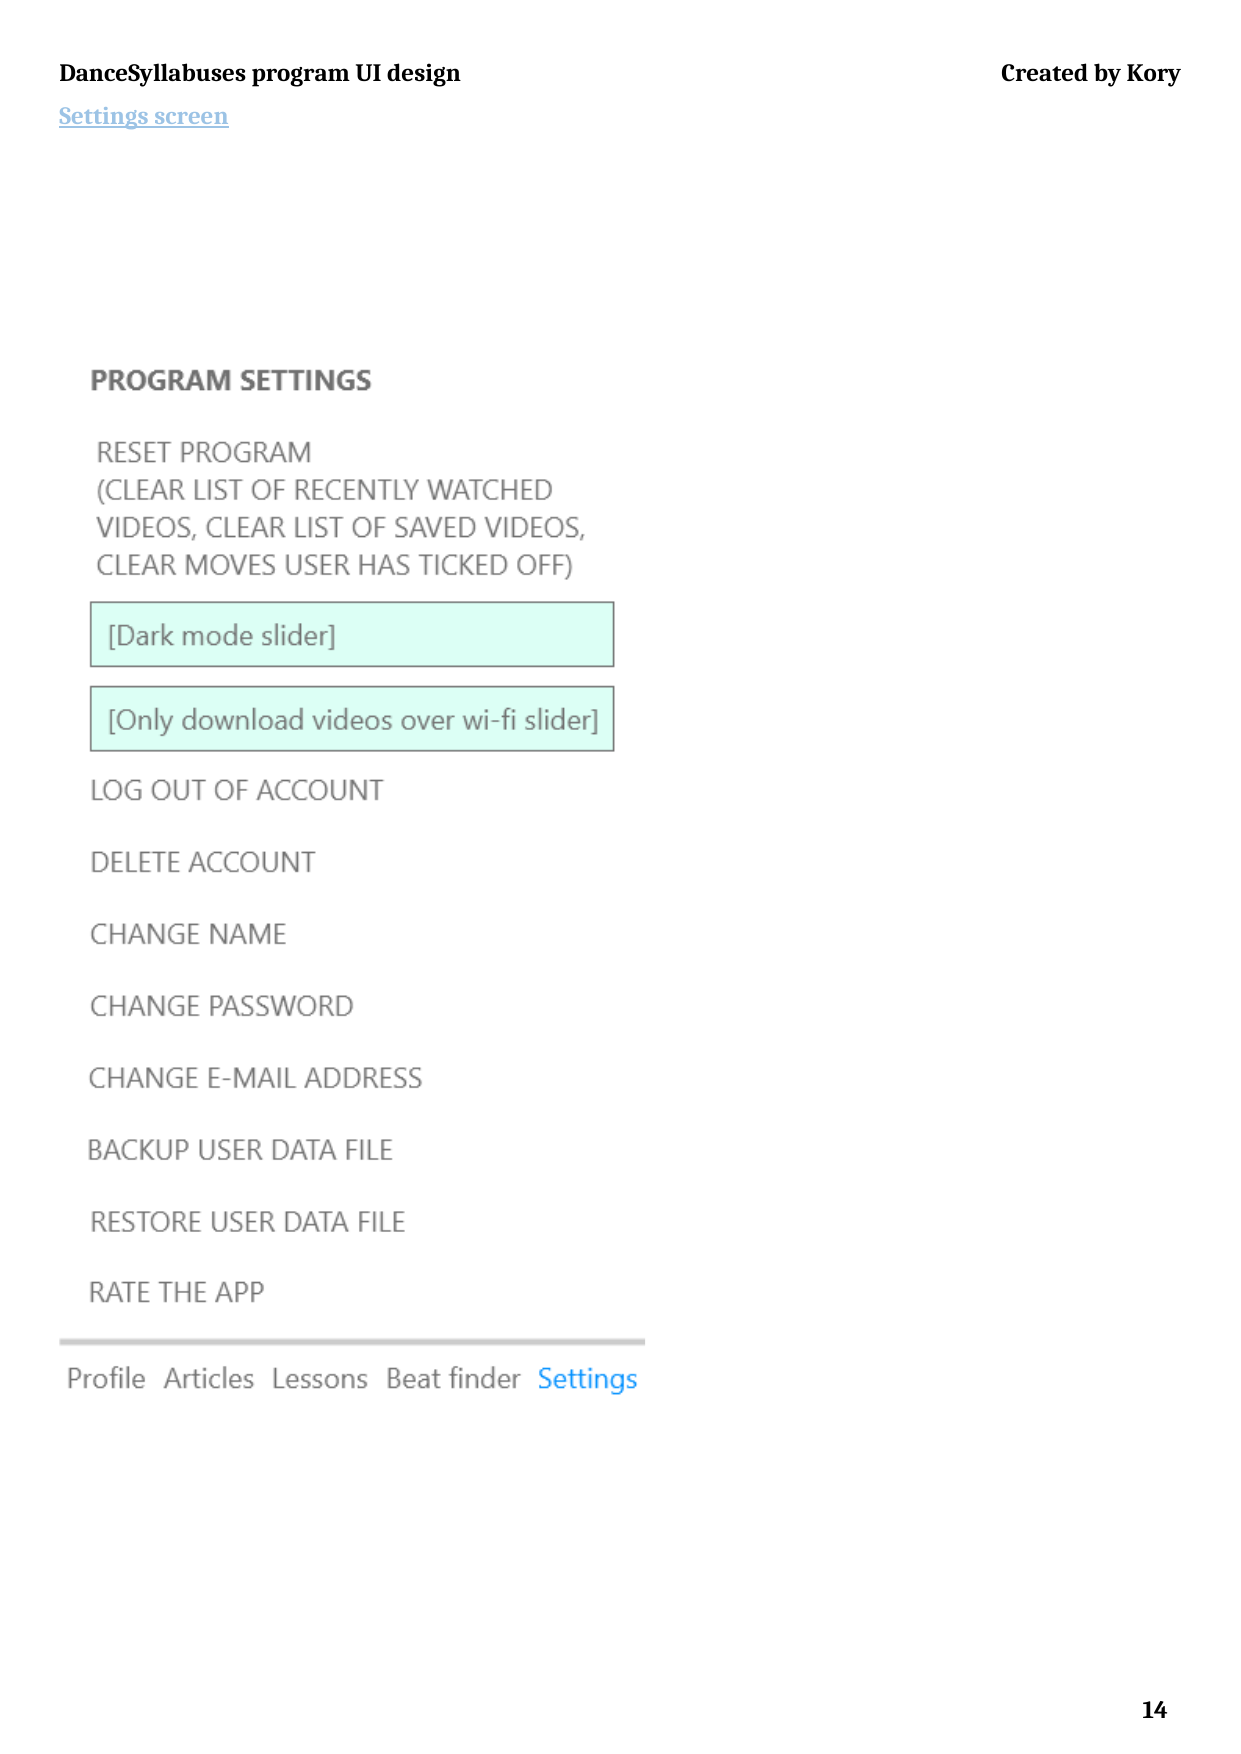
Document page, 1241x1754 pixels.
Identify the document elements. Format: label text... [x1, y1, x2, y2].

picture [59, 145, 646, 1415]
subtitle Settings screen [59, 102, 1181, 131]
